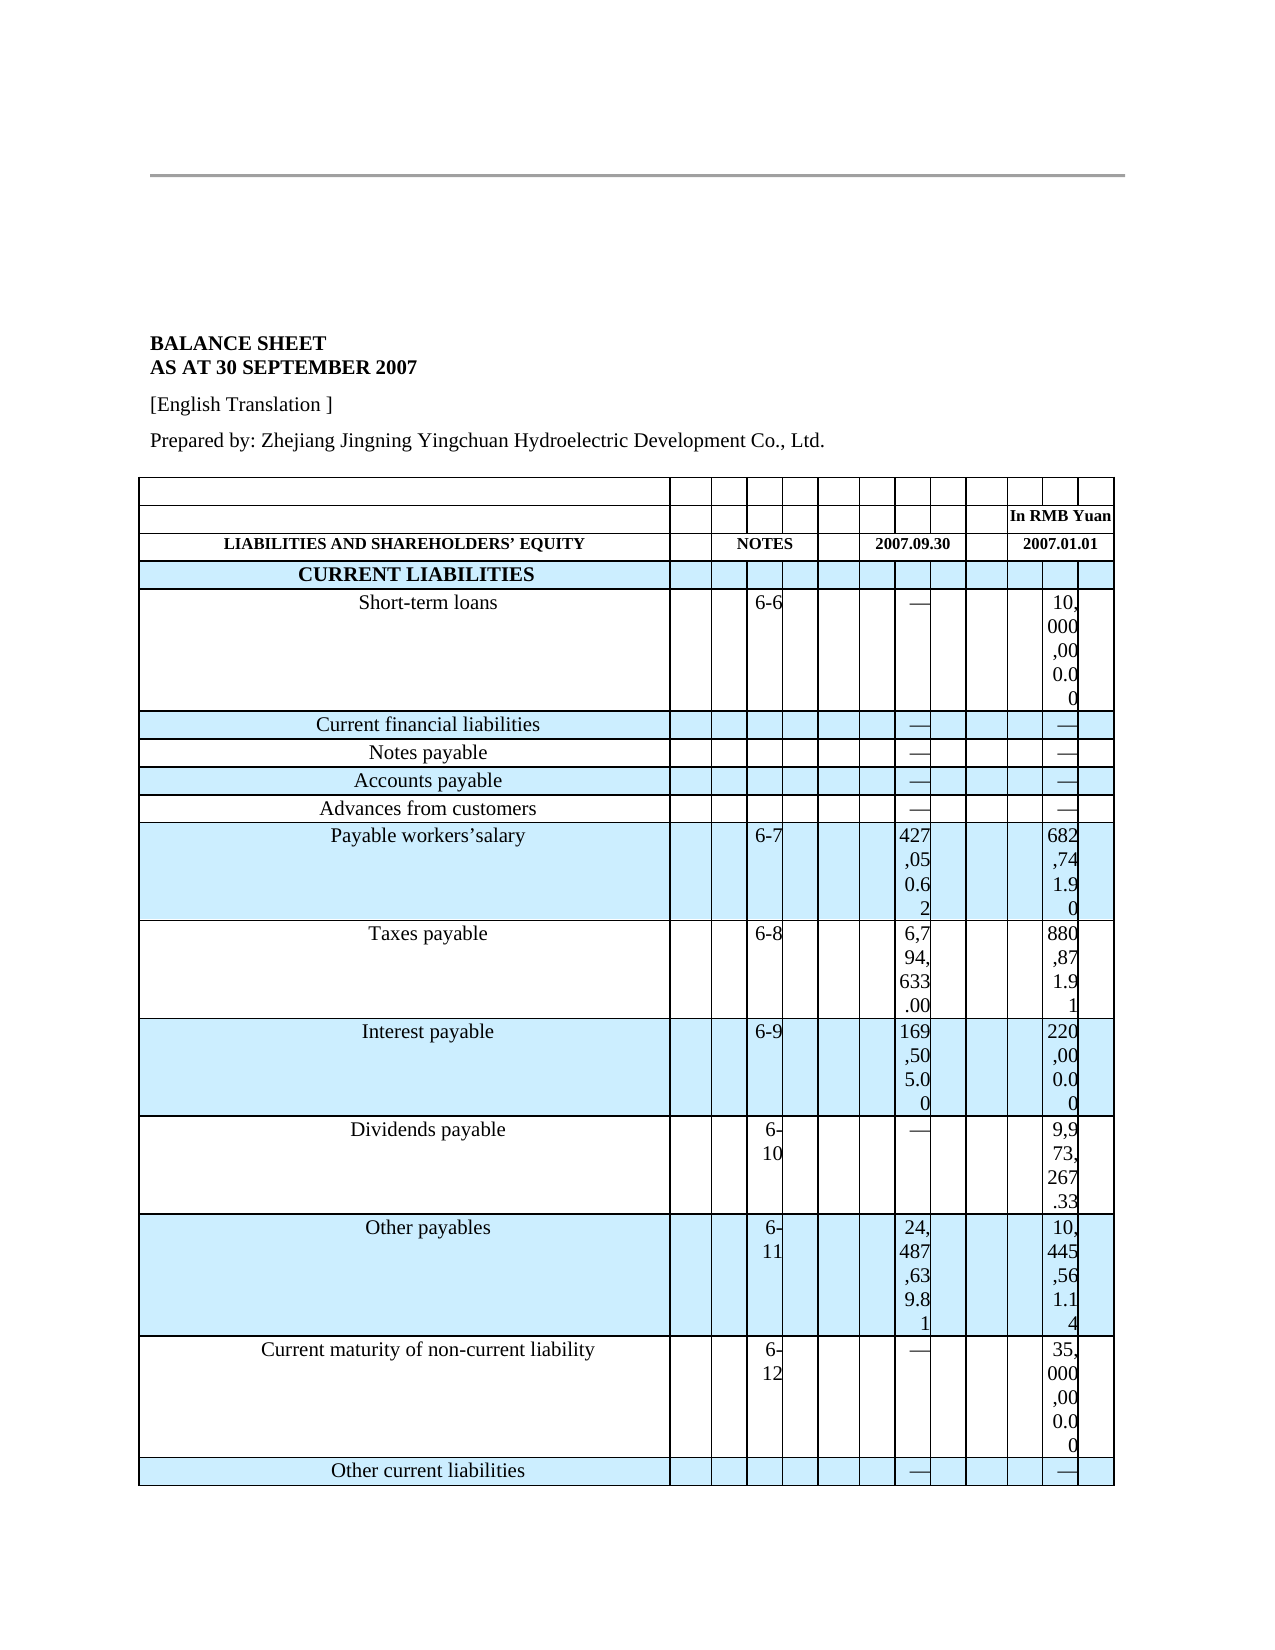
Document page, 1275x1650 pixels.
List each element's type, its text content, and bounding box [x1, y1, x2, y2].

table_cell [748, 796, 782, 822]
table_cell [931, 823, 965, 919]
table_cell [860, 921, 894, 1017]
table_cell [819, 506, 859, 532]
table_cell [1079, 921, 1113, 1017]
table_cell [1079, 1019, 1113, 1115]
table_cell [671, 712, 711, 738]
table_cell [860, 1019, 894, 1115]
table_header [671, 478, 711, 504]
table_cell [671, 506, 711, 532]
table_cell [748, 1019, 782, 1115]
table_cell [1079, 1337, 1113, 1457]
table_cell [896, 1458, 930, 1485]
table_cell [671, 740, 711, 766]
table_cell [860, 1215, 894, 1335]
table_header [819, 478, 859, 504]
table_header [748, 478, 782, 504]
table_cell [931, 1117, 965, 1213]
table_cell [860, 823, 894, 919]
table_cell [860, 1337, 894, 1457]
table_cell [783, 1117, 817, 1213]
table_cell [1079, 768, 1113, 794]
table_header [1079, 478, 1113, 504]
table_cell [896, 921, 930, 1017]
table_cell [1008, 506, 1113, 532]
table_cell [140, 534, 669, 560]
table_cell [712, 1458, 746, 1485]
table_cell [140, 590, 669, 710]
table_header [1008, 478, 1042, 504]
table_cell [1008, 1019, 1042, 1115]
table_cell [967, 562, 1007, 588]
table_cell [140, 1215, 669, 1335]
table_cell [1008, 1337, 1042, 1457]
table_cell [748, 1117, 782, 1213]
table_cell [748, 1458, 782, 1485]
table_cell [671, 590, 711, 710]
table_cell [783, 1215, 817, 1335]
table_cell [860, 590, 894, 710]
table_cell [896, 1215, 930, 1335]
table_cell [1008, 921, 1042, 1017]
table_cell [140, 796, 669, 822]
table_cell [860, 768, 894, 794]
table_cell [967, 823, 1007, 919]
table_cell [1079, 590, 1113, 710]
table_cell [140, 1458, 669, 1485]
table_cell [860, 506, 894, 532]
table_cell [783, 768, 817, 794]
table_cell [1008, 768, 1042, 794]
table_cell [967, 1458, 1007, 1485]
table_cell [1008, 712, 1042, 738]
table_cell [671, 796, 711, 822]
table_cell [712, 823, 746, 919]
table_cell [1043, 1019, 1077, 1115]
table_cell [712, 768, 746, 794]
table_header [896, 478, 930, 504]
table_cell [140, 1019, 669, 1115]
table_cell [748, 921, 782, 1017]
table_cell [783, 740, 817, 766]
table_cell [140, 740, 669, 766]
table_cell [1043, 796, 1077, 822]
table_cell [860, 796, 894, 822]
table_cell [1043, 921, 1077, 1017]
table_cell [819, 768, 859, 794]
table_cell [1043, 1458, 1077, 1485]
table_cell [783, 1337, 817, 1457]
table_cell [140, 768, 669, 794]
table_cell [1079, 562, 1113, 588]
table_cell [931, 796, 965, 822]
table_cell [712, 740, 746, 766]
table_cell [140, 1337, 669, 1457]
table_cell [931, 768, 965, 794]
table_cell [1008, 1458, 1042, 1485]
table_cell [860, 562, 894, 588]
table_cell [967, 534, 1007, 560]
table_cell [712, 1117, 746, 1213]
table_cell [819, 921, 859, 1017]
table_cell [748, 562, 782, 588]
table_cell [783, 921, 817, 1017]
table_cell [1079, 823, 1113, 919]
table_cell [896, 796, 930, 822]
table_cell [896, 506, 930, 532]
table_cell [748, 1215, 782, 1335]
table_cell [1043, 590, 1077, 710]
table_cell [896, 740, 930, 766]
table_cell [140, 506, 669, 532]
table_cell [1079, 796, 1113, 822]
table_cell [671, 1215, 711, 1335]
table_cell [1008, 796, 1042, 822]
text [English Translation ] [150, 392, 1125, 416]
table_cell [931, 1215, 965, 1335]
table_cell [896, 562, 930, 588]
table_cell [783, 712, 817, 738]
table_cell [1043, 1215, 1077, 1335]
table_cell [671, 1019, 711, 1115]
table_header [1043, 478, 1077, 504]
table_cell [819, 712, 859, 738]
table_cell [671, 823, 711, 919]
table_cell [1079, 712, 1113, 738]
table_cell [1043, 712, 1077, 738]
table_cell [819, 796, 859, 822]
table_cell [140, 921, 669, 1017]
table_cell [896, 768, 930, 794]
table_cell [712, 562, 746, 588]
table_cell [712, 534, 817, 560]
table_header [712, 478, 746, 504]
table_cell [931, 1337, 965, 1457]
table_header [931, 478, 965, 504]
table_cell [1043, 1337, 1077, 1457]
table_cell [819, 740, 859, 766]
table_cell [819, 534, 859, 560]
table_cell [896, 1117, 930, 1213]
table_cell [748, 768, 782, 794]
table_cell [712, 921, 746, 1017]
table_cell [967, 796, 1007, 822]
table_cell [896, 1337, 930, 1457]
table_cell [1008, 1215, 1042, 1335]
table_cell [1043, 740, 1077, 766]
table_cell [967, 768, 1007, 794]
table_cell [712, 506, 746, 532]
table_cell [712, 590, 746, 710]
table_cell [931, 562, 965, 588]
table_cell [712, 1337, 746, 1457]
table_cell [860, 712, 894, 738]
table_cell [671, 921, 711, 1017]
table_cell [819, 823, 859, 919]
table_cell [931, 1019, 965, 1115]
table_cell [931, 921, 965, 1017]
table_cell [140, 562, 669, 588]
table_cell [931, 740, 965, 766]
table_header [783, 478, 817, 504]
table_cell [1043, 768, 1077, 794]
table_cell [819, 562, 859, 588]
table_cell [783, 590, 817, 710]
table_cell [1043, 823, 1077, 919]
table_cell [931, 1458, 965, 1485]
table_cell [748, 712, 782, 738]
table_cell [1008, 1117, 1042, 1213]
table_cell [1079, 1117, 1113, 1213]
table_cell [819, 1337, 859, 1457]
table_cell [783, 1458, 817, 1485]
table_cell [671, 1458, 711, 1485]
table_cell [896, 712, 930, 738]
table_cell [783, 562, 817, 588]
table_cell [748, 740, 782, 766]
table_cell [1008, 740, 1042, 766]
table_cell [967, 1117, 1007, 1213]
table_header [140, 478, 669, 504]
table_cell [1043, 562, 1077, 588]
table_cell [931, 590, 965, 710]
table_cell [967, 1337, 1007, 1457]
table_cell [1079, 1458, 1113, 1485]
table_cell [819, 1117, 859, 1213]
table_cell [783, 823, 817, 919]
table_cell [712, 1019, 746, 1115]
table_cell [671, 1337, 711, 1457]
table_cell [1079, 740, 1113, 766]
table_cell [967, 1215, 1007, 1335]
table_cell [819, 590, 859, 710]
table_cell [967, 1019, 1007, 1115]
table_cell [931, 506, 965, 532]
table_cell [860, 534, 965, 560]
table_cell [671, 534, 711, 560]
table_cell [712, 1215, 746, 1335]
text Prepared by: Zhejiang Jingning Yingchuan Hydroelectric Development Co., Ltd. [150, 428, 1125, 452]
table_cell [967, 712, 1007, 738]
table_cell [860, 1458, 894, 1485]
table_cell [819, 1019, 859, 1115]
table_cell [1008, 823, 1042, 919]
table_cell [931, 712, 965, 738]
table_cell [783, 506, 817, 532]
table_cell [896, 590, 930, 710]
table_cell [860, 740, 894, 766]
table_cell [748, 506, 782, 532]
text BALANCE SHEET [150, 331, 1125, 355]
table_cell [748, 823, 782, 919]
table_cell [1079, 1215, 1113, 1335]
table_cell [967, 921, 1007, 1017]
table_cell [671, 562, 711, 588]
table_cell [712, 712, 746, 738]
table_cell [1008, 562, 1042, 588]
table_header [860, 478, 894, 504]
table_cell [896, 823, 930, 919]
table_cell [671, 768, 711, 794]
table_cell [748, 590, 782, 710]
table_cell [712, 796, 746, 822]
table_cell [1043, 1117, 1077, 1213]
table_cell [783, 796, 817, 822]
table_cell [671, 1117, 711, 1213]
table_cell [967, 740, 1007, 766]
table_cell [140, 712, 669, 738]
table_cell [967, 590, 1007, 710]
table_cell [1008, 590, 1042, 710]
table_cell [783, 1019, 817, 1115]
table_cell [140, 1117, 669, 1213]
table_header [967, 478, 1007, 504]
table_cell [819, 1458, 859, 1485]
text AS AT 30 SEPTEMBER 2007 [150, 355, 1125, 379]
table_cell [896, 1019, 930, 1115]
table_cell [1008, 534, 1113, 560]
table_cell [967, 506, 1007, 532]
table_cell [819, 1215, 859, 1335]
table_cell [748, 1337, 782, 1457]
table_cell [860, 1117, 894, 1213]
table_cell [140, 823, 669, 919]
